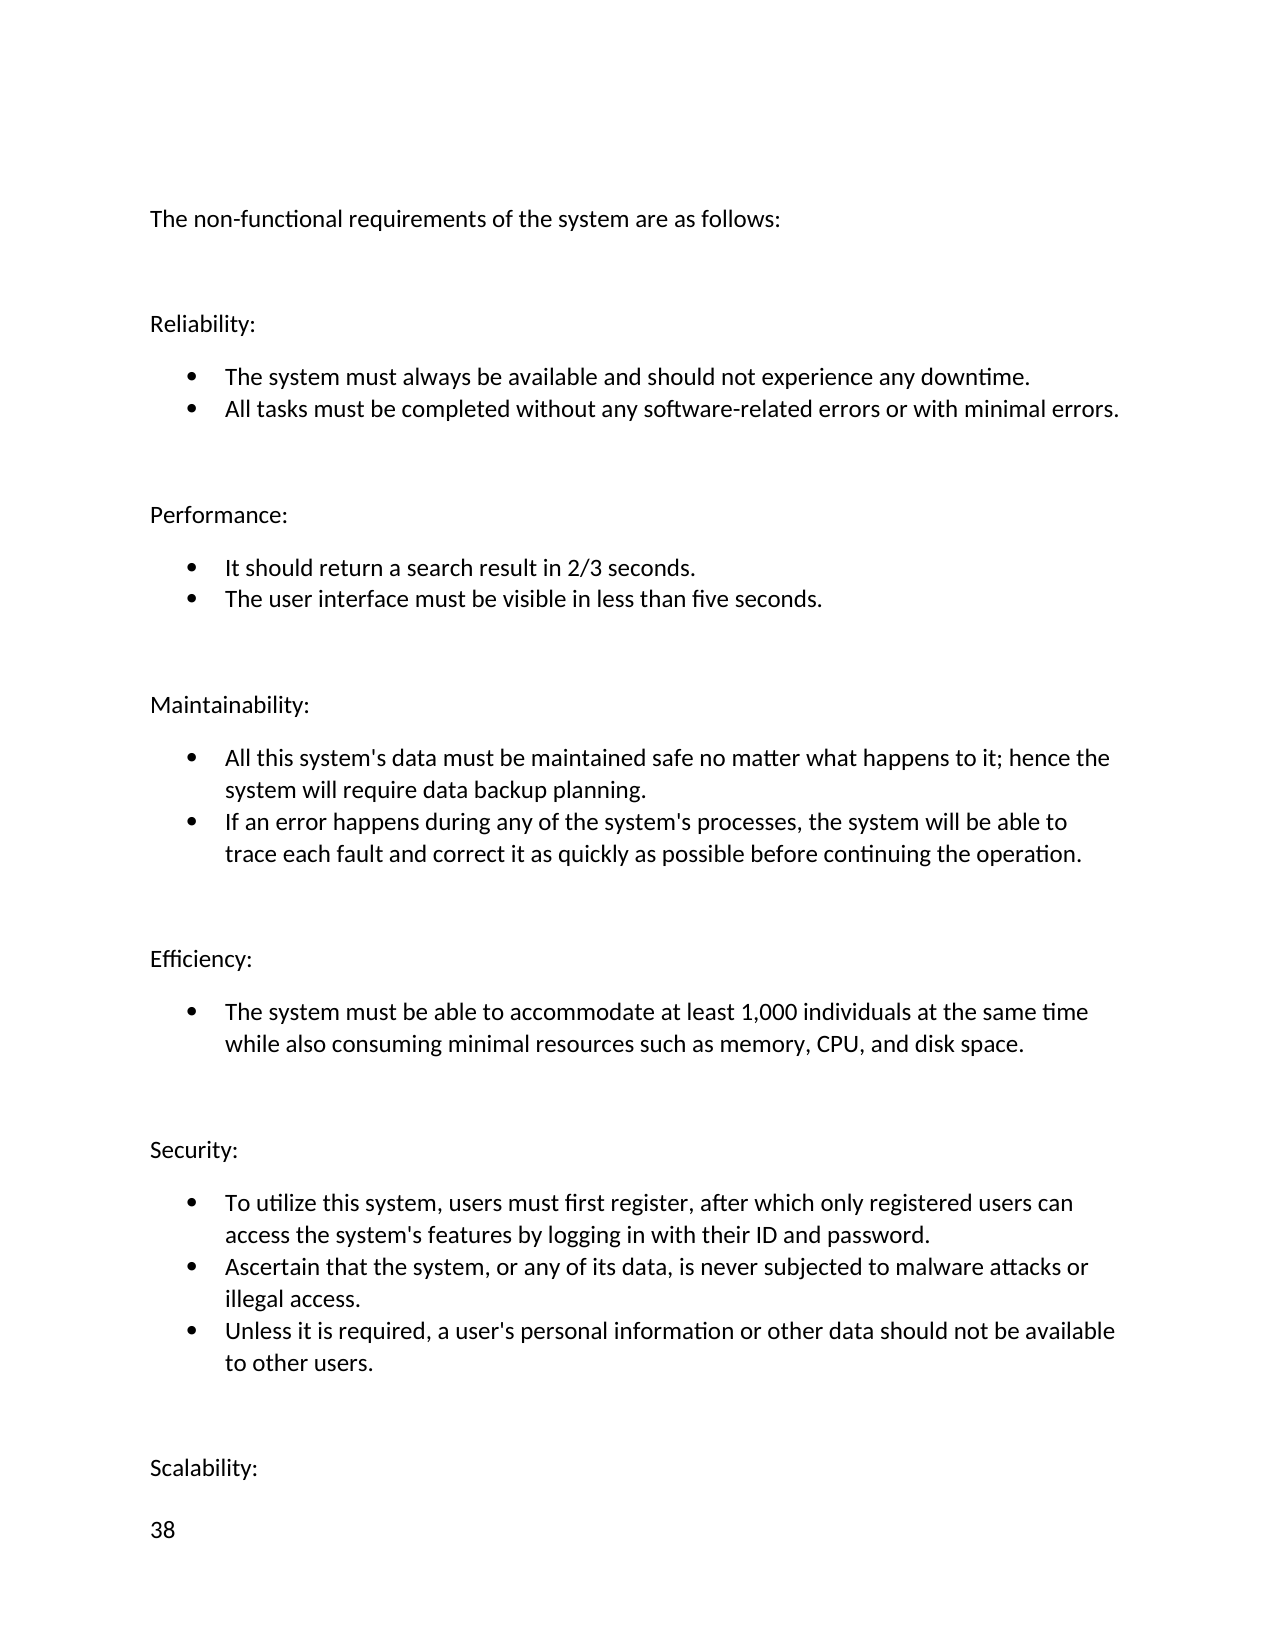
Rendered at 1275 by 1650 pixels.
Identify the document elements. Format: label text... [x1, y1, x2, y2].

list The system must always be available and should not experience any downtime. [187, 361, 1125, 392]
list The system must be able to accommodate at least 1,000 individuals at the same time while also consuming minimal resources such as memory, CPU, and disk space. [187, 996, 1125, 1059]
text Performance: [150, 499, 1125, 529]
text Scalability: [150, 1452, 1125, 1483]
list If an error happens during any of the system's processes, the system will be able to trace each fault and correct it as quickly as possible before continuing the operation. [187, 806, 1125, 868]
list Unless it is required, a user's personal information or other data should not be available to other users. [187, 1315, 1125, 1377]
list Ascertain that the system, or any of its data, is never subjected to malware attacks or illegal access. [187, 1251, 1125, 1313]
text Security: [150, 1134, 1125, 1164]
text Efficiency: [150, 944, 1125, 974]
list The user interface must be visible in less than five seconds. [187, 584, 1125, 614]
list All tasks must be completed without any software-related errors or with minimal errors. [187, 393, 1125, 424]
text The non-functional requirements of the system are as follows: [150, 203, 1125, 233]
list All this system's data must be maintained safe no matter what happens to it; hence the system will require data backup planning. [187, 742, 1125, 804]
list To utilize this system, users must first register, after which only registered users can access the system's features by logging in with their ID and password. [187, 1187, 1125, 1249]
list It should return a search result in 2/3 seconds. [187, 552, 1125, 582]
text Reliability: [150, 308, 1125, 339]
text Maintainability: [150, 689, 1125, 720]
